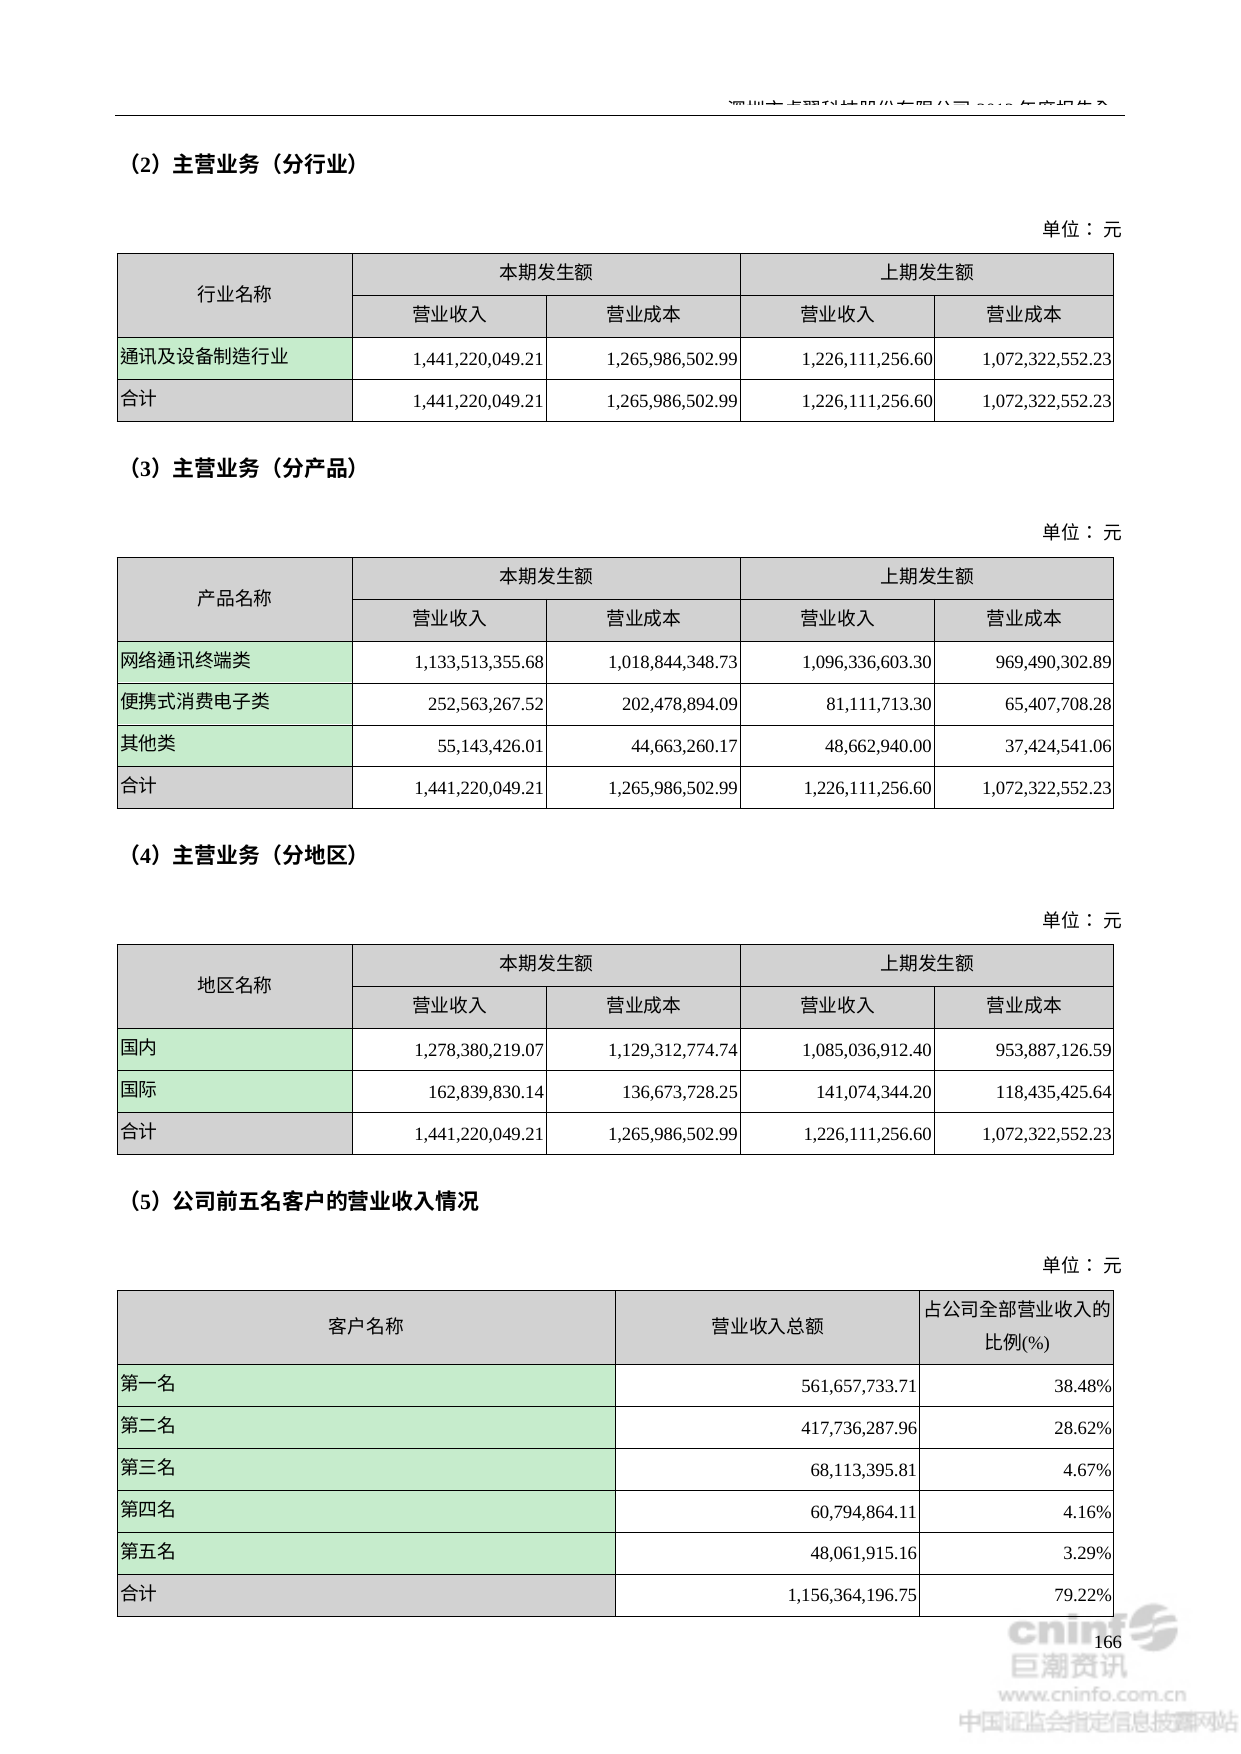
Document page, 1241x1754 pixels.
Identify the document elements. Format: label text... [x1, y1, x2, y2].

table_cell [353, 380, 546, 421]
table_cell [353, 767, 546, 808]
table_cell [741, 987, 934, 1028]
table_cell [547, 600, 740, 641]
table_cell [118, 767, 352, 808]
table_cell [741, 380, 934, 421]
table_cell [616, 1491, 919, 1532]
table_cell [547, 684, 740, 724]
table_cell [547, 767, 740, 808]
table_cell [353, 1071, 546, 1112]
subtitle （4）主营业务（分地区） [118, 840, 1123, 870]
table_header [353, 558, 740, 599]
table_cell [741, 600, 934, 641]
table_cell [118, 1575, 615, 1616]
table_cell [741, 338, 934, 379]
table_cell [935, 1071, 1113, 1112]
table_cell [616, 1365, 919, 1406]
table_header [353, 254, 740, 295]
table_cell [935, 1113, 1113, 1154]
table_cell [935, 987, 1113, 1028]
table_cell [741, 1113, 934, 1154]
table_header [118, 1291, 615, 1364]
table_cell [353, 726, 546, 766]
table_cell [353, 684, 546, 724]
subtitle （3）主营业务（分产品） [118, 453, 1123, 483]
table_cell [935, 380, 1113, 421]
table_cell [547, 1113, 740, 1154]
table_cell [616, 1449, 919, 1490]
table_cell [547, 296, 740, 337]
text 单位： 元 [102, 216, 1122, 242]
text 单位： 元 [102, 520, 1122, 545]
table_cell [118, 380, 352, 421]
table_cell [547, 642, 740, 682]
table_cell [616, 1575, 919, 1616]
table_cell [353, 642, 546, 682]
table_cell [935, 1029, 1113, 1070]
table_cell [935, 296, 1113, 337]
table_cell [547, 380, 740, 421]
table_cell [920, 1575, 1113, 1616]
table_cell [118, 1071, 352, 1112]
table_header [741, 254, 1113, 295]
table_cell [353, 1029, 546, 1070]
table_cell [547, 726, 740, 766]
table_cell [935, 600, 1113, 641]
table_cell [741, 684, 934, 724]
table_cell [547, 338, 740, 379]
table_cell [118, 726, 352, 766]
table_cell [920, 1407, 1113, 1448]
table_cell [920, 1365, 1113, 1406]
text 单位： 元 [102, 907, 1122, 932]
picture [958, 1593, 1241, 1754]
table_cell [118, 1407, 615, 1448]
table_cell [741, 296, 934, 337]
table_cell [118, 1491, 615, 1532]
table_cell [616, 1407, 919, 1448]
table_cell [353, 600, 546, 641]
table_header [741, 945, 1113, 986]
text 单位： 元 [102, 1253, 1122, 1278]
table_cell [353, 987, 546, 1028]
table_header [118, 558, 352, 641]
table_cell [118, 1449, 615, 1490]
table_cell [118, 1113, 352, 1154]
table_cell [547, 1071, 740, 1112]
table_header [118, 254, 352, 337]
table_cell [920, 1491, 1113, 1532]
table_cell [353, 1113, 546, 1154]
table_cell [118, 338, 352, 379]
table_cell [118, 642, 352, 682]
subtitle （2）主营业务（分行业） [118, 149, 1123, 179]
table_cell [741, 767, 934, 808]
subtitle （5）公司前五名客户的营业收入情况 [118, 1186, 1123, 1216]
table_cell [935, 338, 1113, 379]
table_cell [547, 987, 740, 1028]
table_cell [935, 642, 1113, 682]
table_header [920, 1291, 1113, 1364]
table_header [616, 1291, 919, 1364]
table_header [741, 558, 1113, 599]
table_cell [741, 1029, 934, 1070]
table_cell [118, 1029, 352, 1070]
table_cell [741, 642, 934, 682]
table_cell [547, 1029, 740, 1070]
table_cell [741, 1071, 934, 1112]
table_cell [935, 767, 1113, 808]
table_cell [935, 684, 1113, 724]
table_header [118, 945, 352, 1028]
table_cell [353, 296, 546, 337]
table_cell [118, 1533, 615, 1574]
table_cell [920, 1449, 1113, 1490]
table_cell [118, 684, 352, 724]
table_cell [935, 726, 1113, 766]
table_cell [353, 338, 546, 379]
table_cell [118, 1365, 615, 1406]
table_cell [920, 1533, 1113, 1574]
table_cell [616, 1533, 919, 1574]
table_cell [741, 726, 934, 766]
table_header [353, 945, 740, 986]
